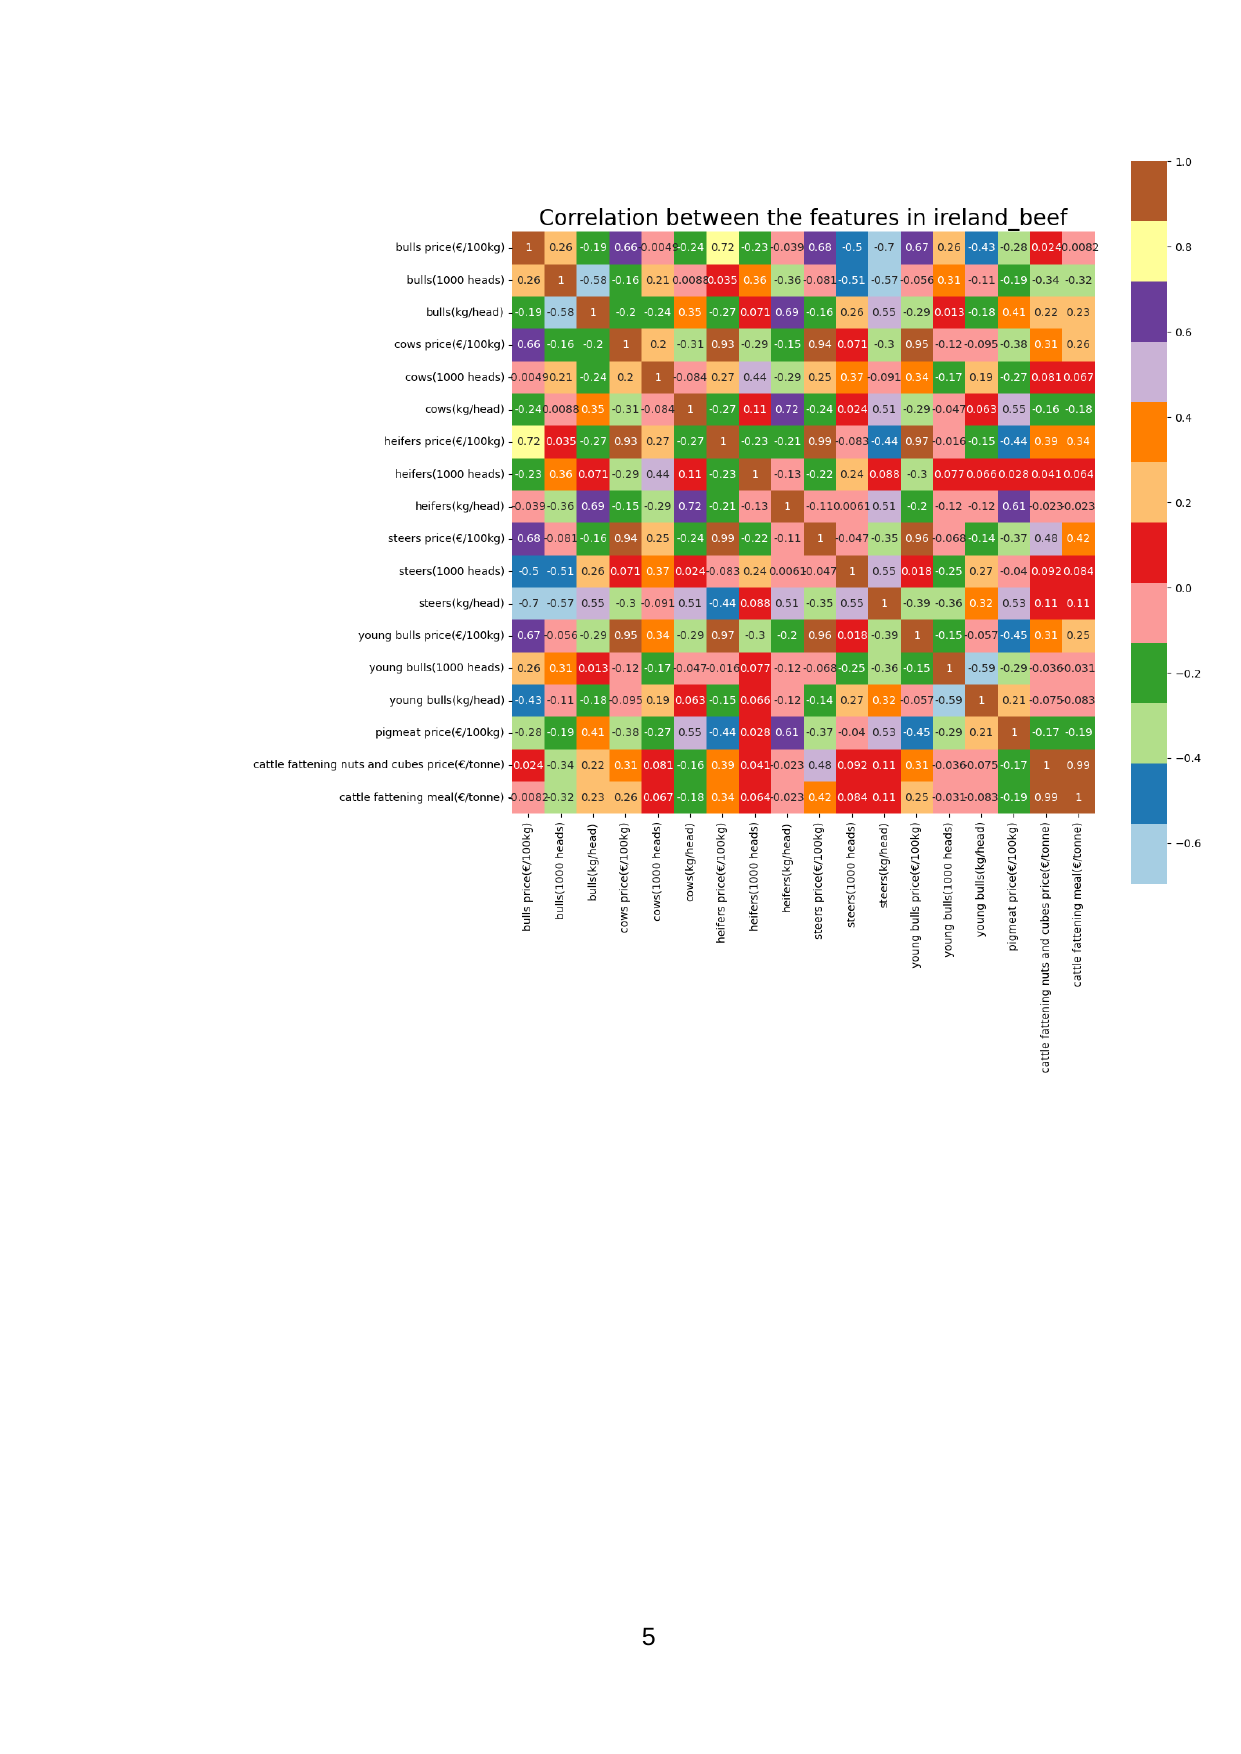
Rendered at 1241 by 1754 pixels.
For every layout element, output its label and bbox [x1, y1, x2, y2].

picture [245, 150, 1208, 1080]
